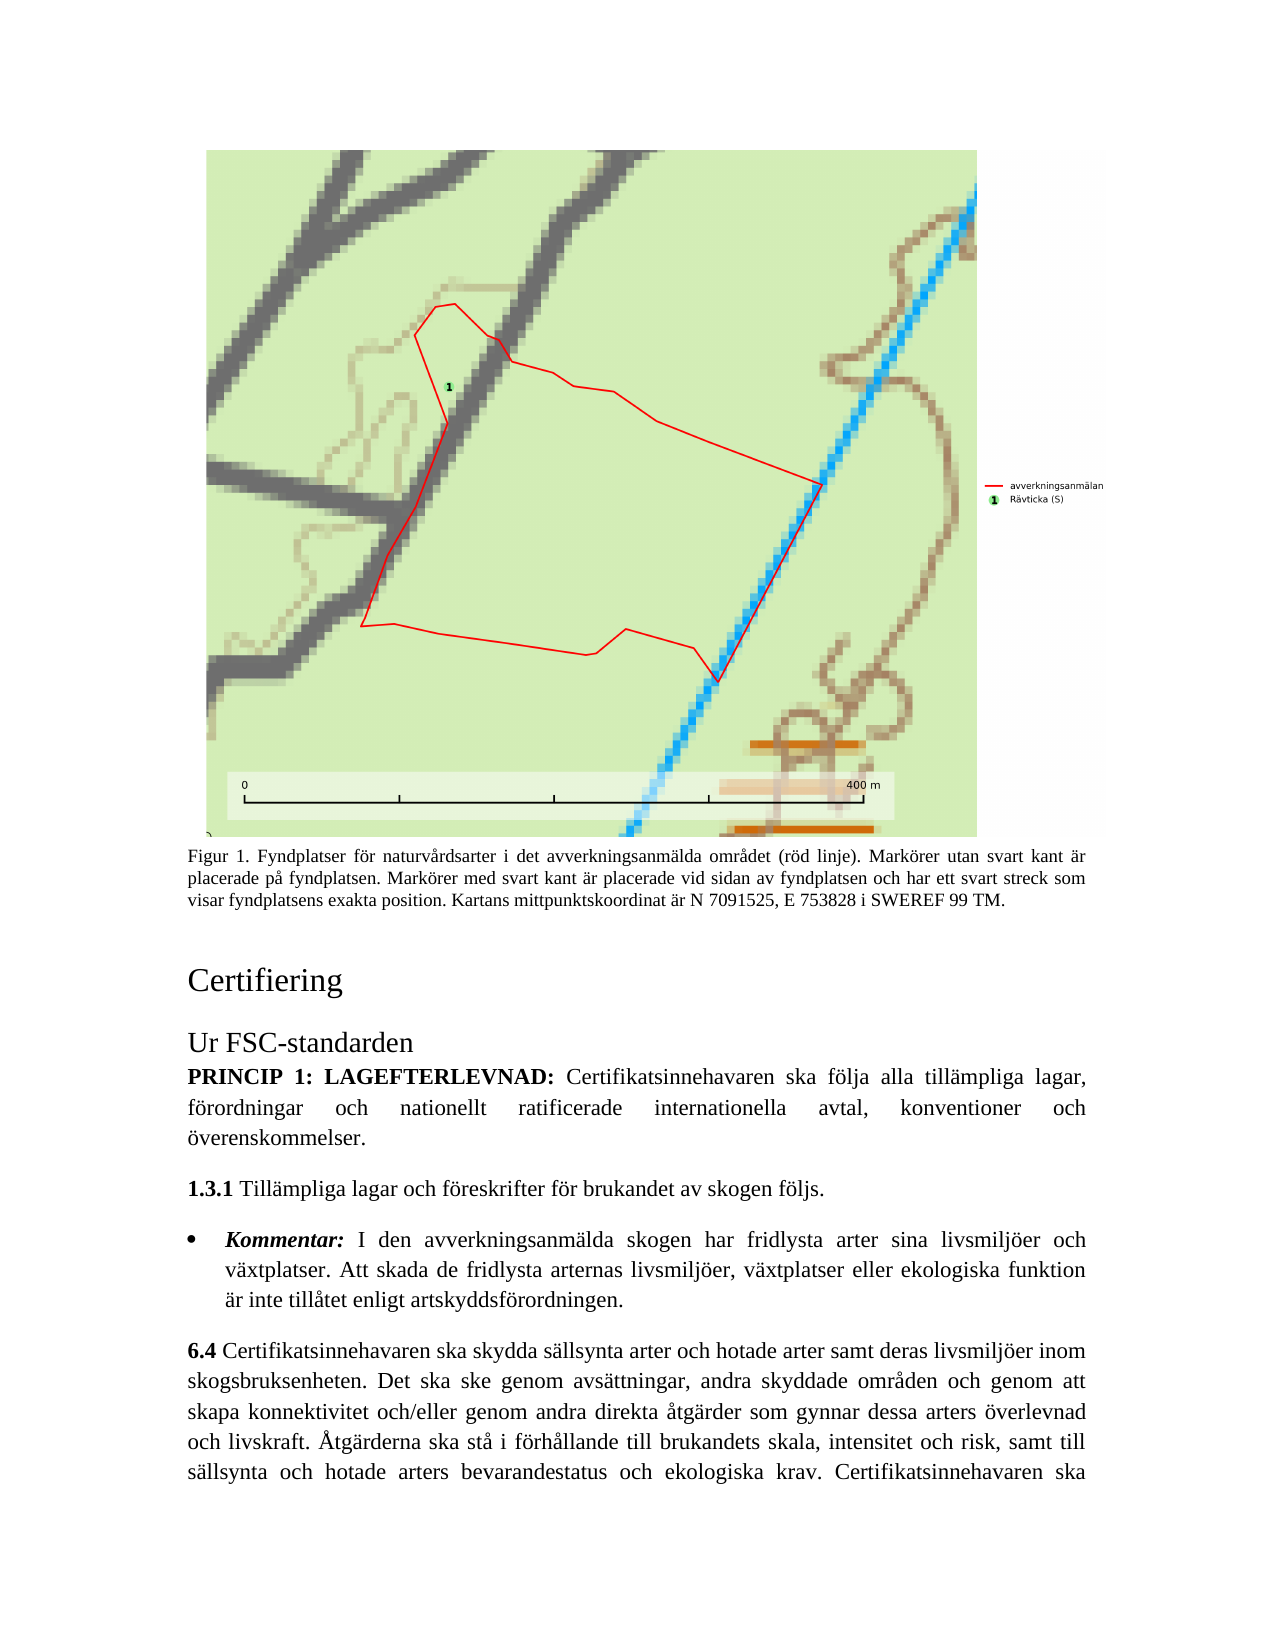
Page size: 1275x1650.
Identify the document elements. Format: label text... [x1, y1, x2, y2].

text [187, 1337, 1087, 1484]
subtitle Ur FSC-standarden [187, 1025, 1087, 1058]
list Kommentar: I den avverkningsanmälda skogen har fridlysta arter sina livsmiljöer och växtplatser. Att skada de fridlysta arternas livsmiljöer, växtplatser eller ekologiska funktion är inte tillåtet enligt artskyddsförordningen. [187, 1226, 1087, 1313]
subtitle Certifiering [187, 960, 1087, 998]
text Figur 1. Fyndplatser för naturvårdsarter i det avverkningsanmälda området (röd linje). Markörer utan svart kant är placerade på fyndplatsen. Markörer med svart kant är placerade vid sidan av fyndplatsen och har ett svart streck som visar fyndplatsens exakta position. Kartans mittpunktskoordinat är N 7091525, E 753828 i SWEREF 99 TM. [187, 845, 1087, 910]
picture [206, 150, 1107, 837]
text PRINCIP 1: LAGEFTERLEVNAD: Certifikatsinnehavaren ska följa alla tillämpliga lagar, förordningar och nationellt ratificerade internationella avtal, konventioner och överenskommelser. [187, 1063, 1087, 1150]
text 1.3.1 Tillämpliga lagar och föreskrifter för brukandet av skogen följs. [187, 1175, 1087, 1201]
